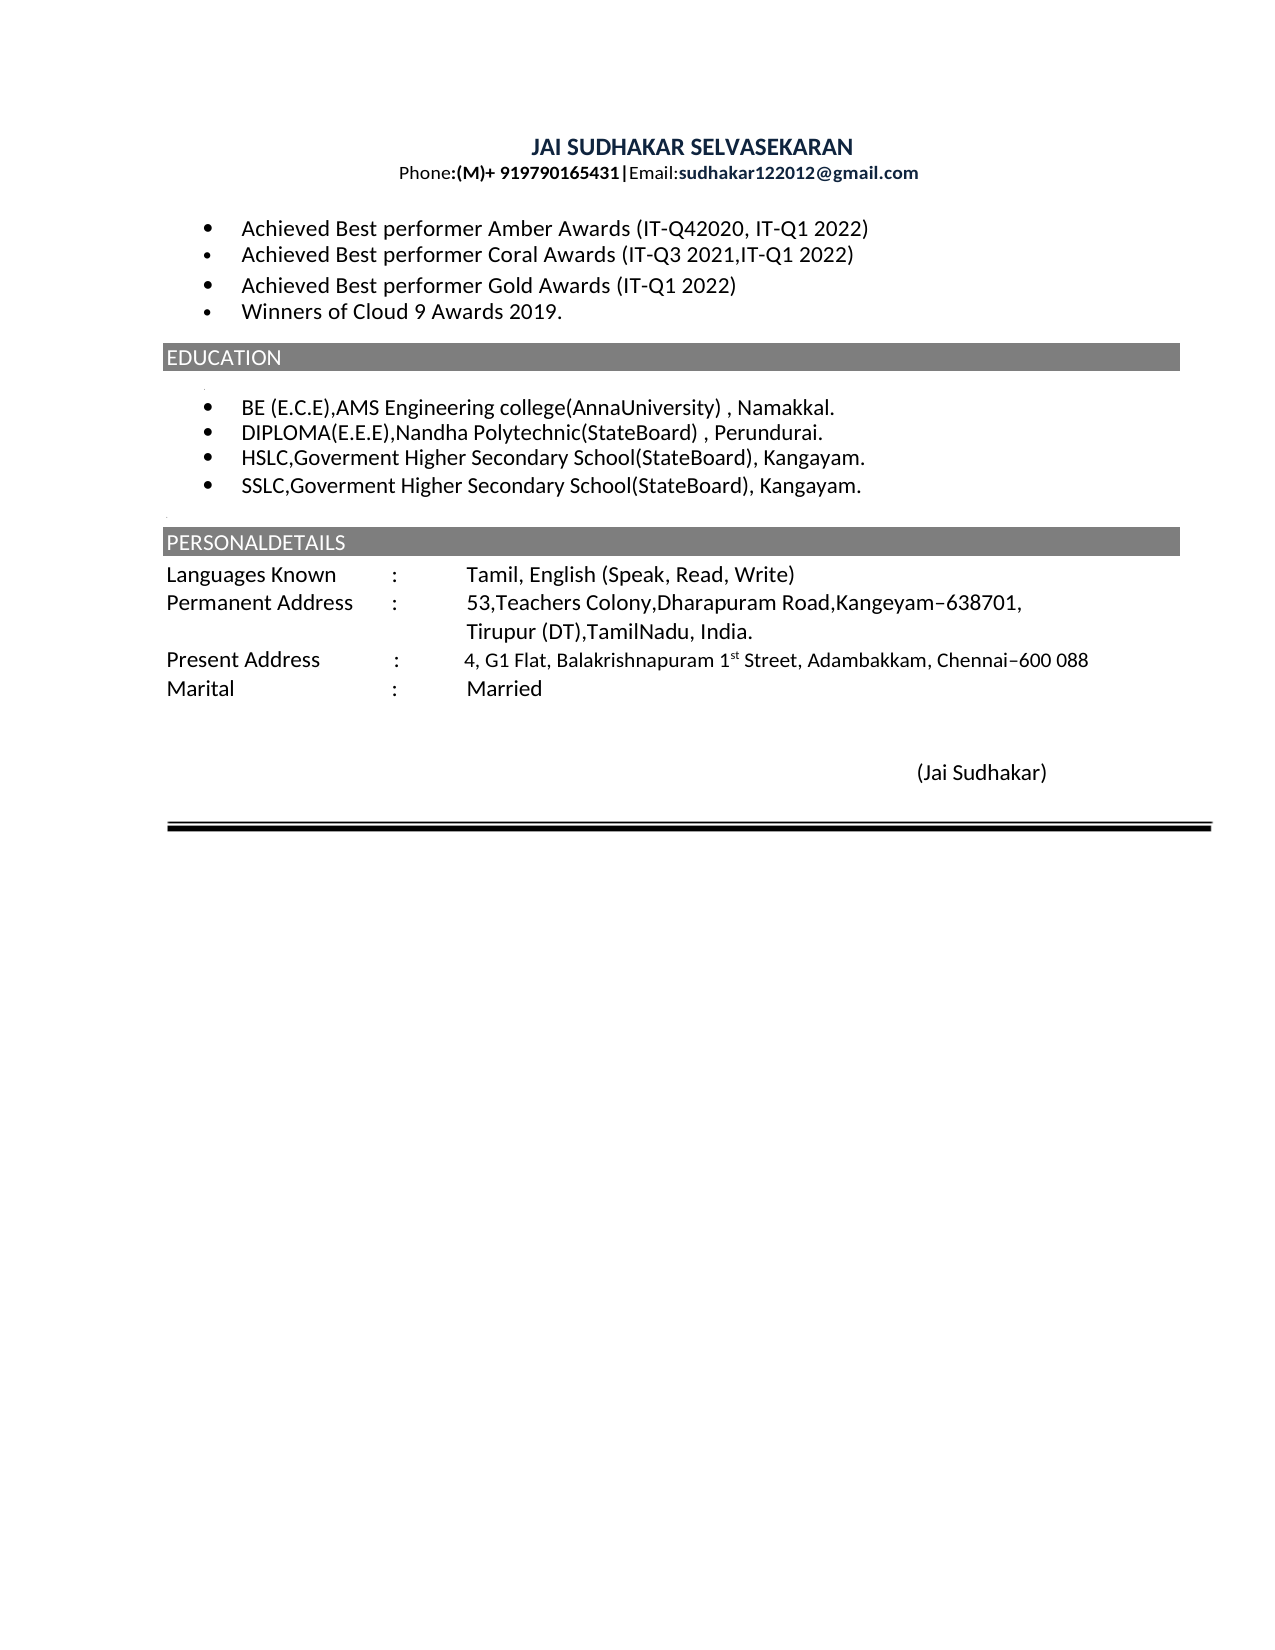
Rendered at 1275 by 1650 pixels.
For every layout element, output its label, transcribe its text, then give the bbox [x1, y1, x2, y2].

text Marital : Married [166, 674, 1188, 702]
text Present Address : 4, G1 Flat, Balakrishnapuram 1st Street, Adambakkam, Chennai–600 088 [166, 645, 1188, 673]
list HSLC,Goverment Higher Secondary School(StateBoard), Kangayam. [204, 446, 1186, 471]
text Languages Known : Tamil, English (Speak, Read, Write) [166, 560, 1188, 588]
text EDUCATION [166, 343, 1188, 371]
list Achieved Best performer Coral Awards (IT-Q3 2021,IT-Q1 2022) [204, 247, 1112, 266]
list Achieved Best performer Gold Awards (IT-Q1 2022) [204, 271, 1112, 299]
list BE (E.C.E),AMS Engineering college(AnnaUniversity) , Namakkal. [204, 396, 1186, 421]
picture [166, 821, 1215, 834]
text Tirupur (DT),TamilNadu, India. [166, 617, 1188, 645]
text Permanent Address : 53,Teachers Colony,Dharapuram Road,Kangeyam–638701, [166, 588, 1188, 616]
list DIPLOMA(E.E.E),Nandha Polytechnic(StateBoard) , Perundurai. [204, 421, 1186, 446]
list Achieved Best performer Amber Awards (IT-Q42020, IT-Q1 2022) [204, 214, 1112, 243]
text PERSONALDETAILS [166, 528, 1188, 556]
text (Jai Sudhakar) [916, 758, 1188, 786]
list SSLC,Goverment Higher Secondary School(StateBoard), Kangayam. [185, 471, 1186, 499]
list Winners of Cloud 9 Awards 2019. [204, 304, 1112, 323]
